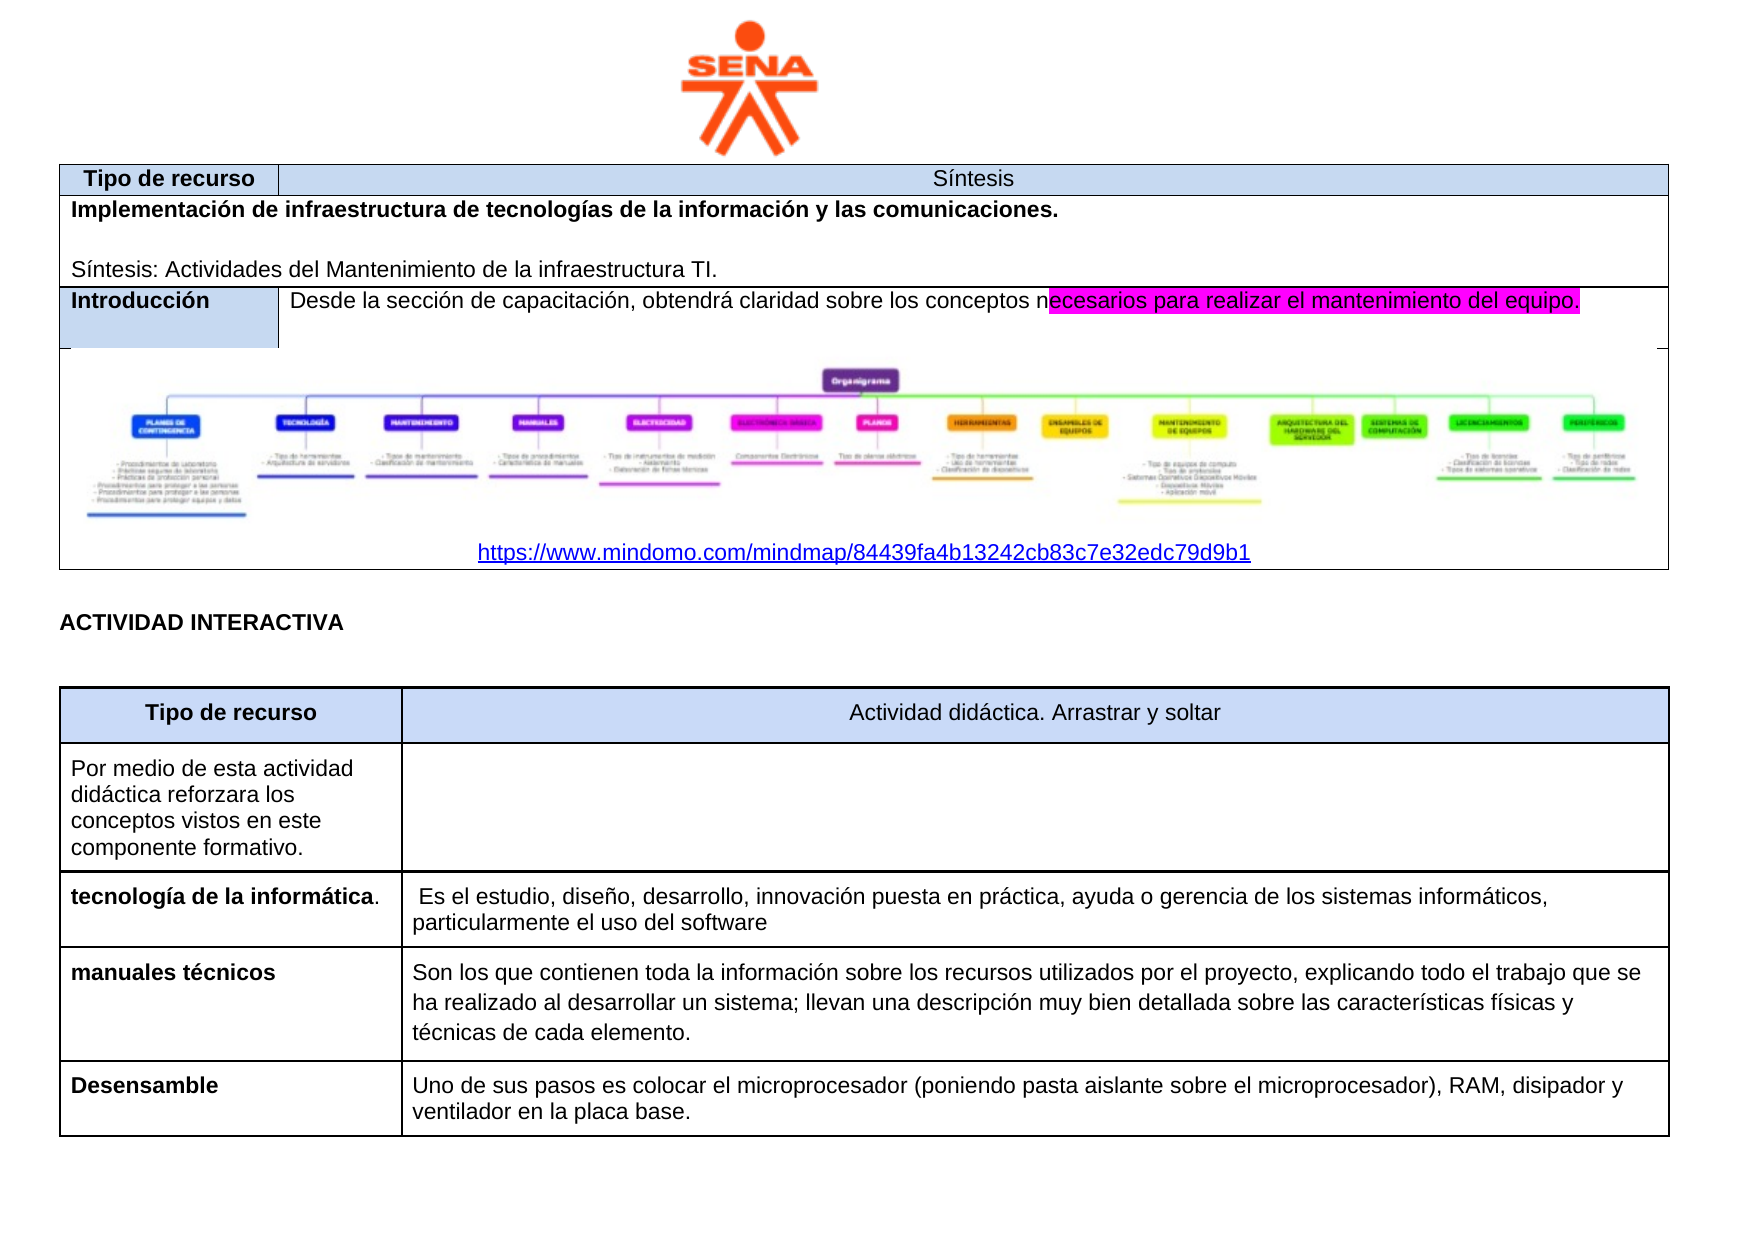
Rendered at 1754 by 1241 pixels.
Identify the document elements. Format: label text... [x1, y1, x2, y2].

table_header Tipo de recurso [60, 165, 278, 195]
table_cell Implementación de infraestructura de tecnologías de la información y las comunicaciones. Síntesis: Actividades del Mantenimiento de la infraestructura TI. [60, 196, 1668, 286]
table_cell Desde la sección de capacitación, obtendrá claridad sobre los conceptos necesarios para realizar el mantenimiento del equipo. [279, 288, 1668, 348]
picture [71, 348, 1657, 535]
table_cell manuales técnicos [61, 948, 401, 1059]
text ACTIVIDAD INTERACTIVA [59, 609, 1695, 635]
table_header Síntesis [279, 165, 1668, 195]
table_cell [403, 744, 1668, 870]
table_cell Por medio de esta actividad didáctica reforzara los conceptos vistos en este componente formativo. [61, 744, 401, 870]
table_cell https://www.mindomo.com/mindmap/84439fa4b13242cb83c7e32edc79d9b1 [60, 349, 1668, 569]
table_cell Uno de sus pasos es colocar el microprocesador (poniendo pasta aislante sobre el microprocesador), RAM, disipador y ventilador en la placa base. [403, 1062, 1668, 1135]
table_cell Introducción [60, 288, 278, 348]
table_header Tipo de recurso [61, 689, 401, 742]
table_cell Es el estudio, diseño, desarrollo, innovación puesta en práctica, ayuda o gerencia de los sistemas informáticos, particularmente el uso del software [403, 873, 1668, 946]
table_header Actividad didáctica. Arrastrar y soltar [403, 689, 1668, 742]
table_cell Desensamble [61, 1062, 401, 1135]
table_cell Son los que contienen toda la información sobre los recursos utilizados por el proyecto, explicando todo el trabajo que se ha realizado al desarrollar un sistema; llevan una descripción muy bien detallada sobre las características físicas y técnicas de cada elemento. [403, 948, 1668, 1059]
picture [669, 11, 828, 164]
table_cell tecnología de la informática. [61, 873, 401, 946]
